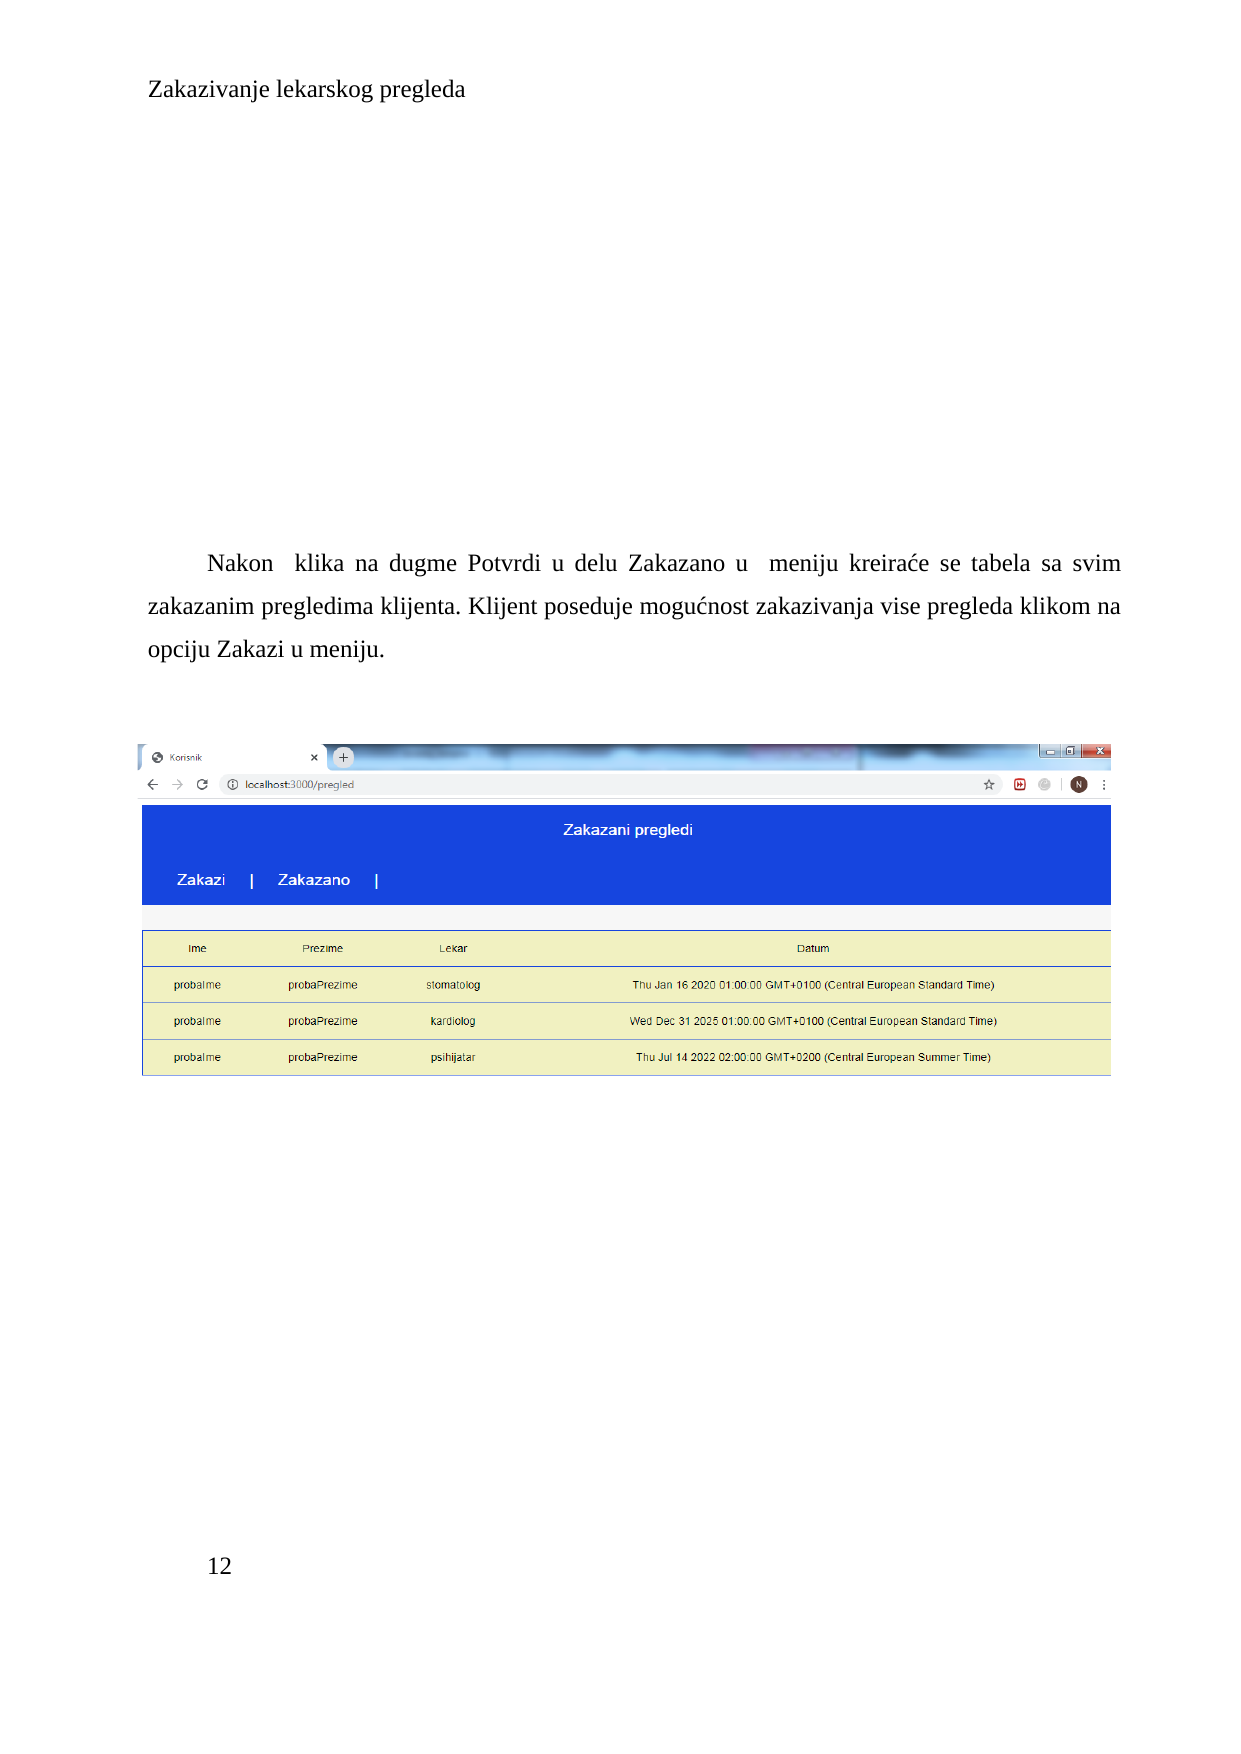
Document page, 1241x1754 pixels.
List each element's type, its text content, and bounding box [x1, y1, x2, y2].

text Nakon klika na dugme Potvrdi u delu Zakazano u meniju kreiraće se tabela sa svim zakazanim pregledima klijenta. Klijent poseduje mogućnost zakazivanja vise pregleda klikom na opciju Zakazi u meniju. [148, 548, 1122, 663]
picture [137, 744, 1111, 1267]
